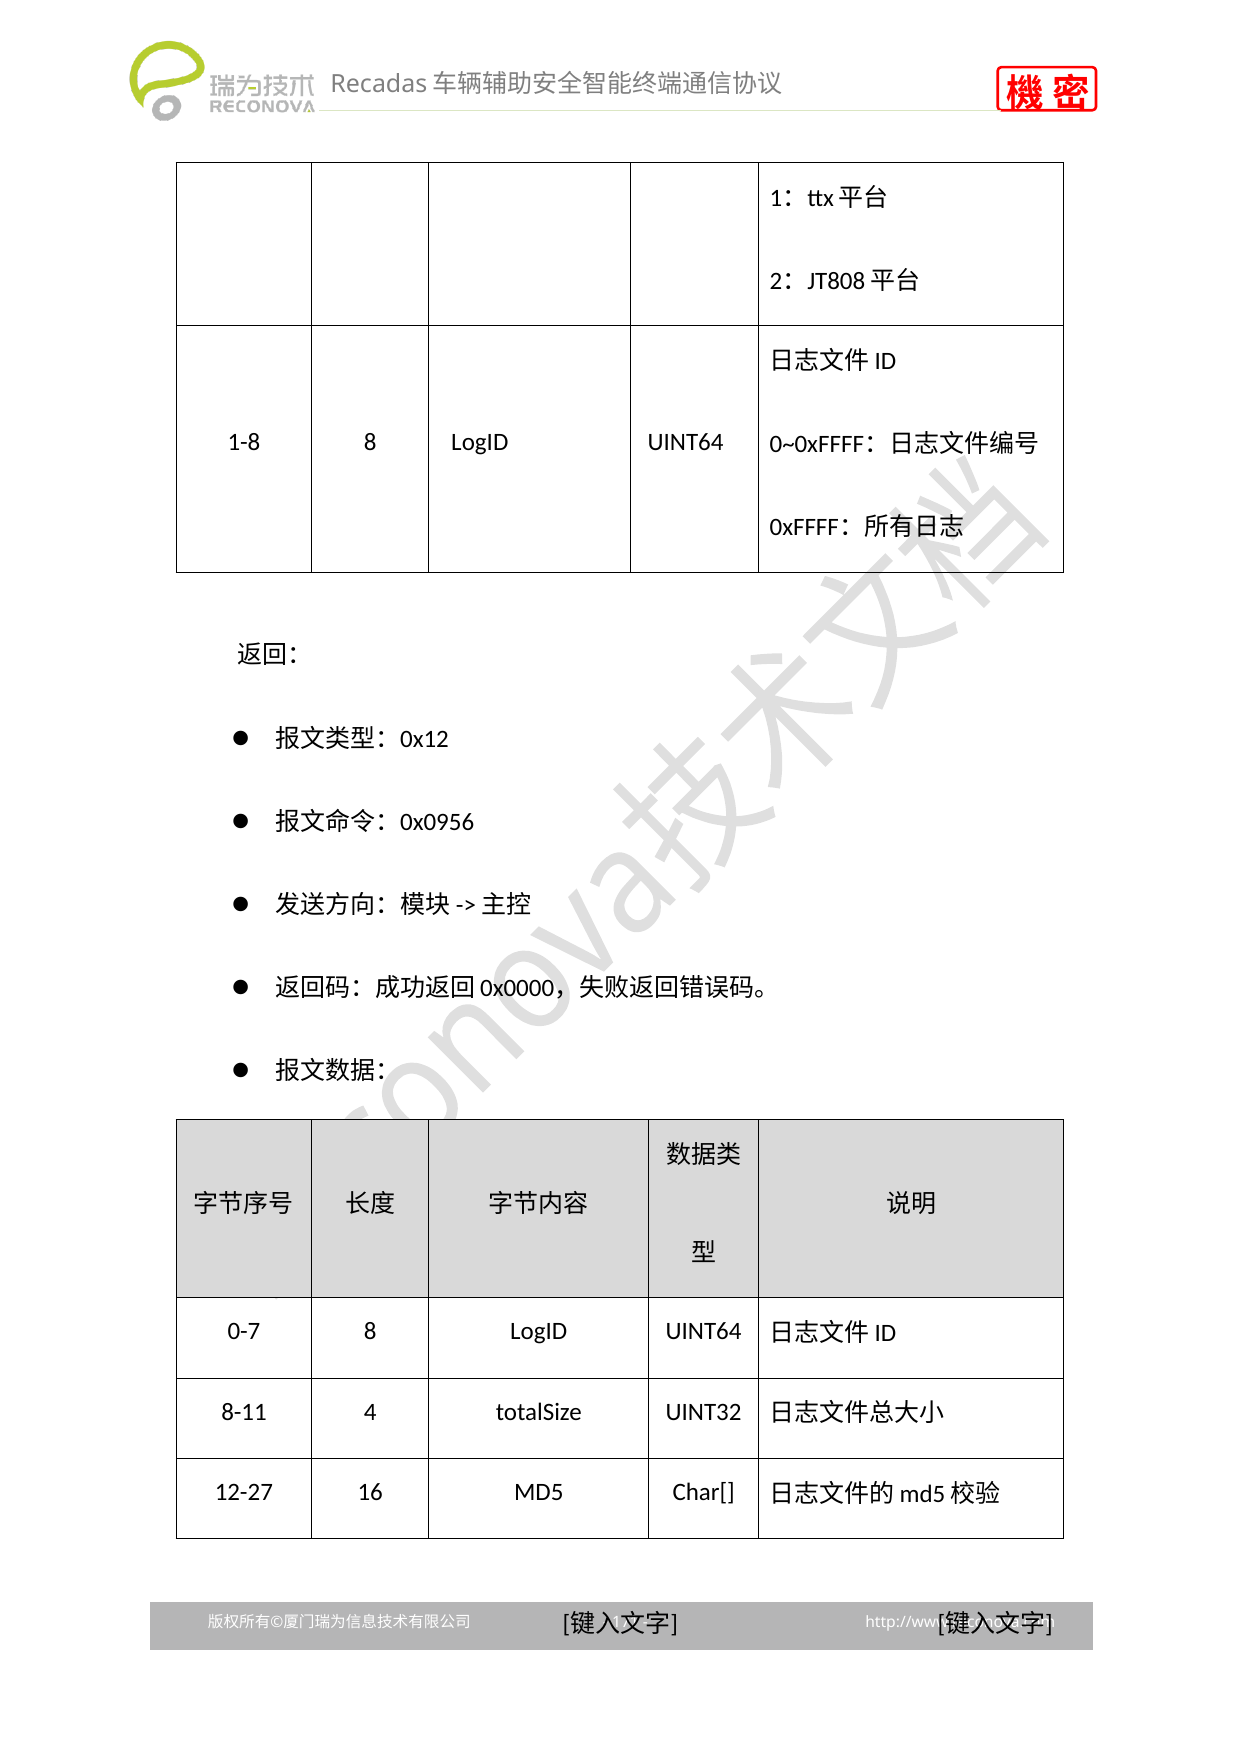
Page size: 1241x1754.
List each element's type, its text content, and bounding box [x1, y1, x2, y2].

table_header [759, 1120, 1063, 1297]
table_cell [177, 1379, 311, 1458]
picture [114, 34, 330, 127]
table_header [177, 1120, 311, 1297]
list 报文类型：0x12 [231, 704, 1053, 769]
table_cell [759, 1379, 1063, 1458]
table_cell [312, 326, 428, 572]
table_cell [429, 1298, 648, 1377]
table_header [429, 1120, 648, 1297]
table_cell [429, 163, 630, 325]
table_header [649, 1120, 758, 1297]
text 返回： [187, 621, 1053, 686]
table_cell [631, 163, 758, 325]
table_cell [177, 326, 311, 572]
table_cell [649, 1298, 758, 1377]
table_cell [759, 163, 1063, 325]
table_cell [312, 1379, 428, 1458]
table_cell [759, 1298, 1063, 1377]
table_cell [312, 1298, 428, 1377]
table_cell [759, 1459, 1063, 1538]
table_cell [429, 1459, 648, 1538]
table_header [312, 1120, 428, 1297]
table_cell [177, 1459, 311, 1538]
list 返回码：成功返回0x0000，失败返回错误码。 [231, 953, 1053, 1018]
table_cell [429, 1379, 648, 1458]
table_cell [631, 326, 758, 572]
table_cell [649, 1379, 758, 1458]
list 报文数据： [231, 1036, 1053, 1101]
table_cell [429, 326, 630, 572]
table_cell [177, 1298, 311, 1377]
list 报文命令：0x0956 [231, 787, 1053, 852]
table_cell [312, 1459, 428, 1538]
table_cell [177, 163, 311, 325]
list 发送方向：模块 -> 主控 [231, 870, 1053, 935]
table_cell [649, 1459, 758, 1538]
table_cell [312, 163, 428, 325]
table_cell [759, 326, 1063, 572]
